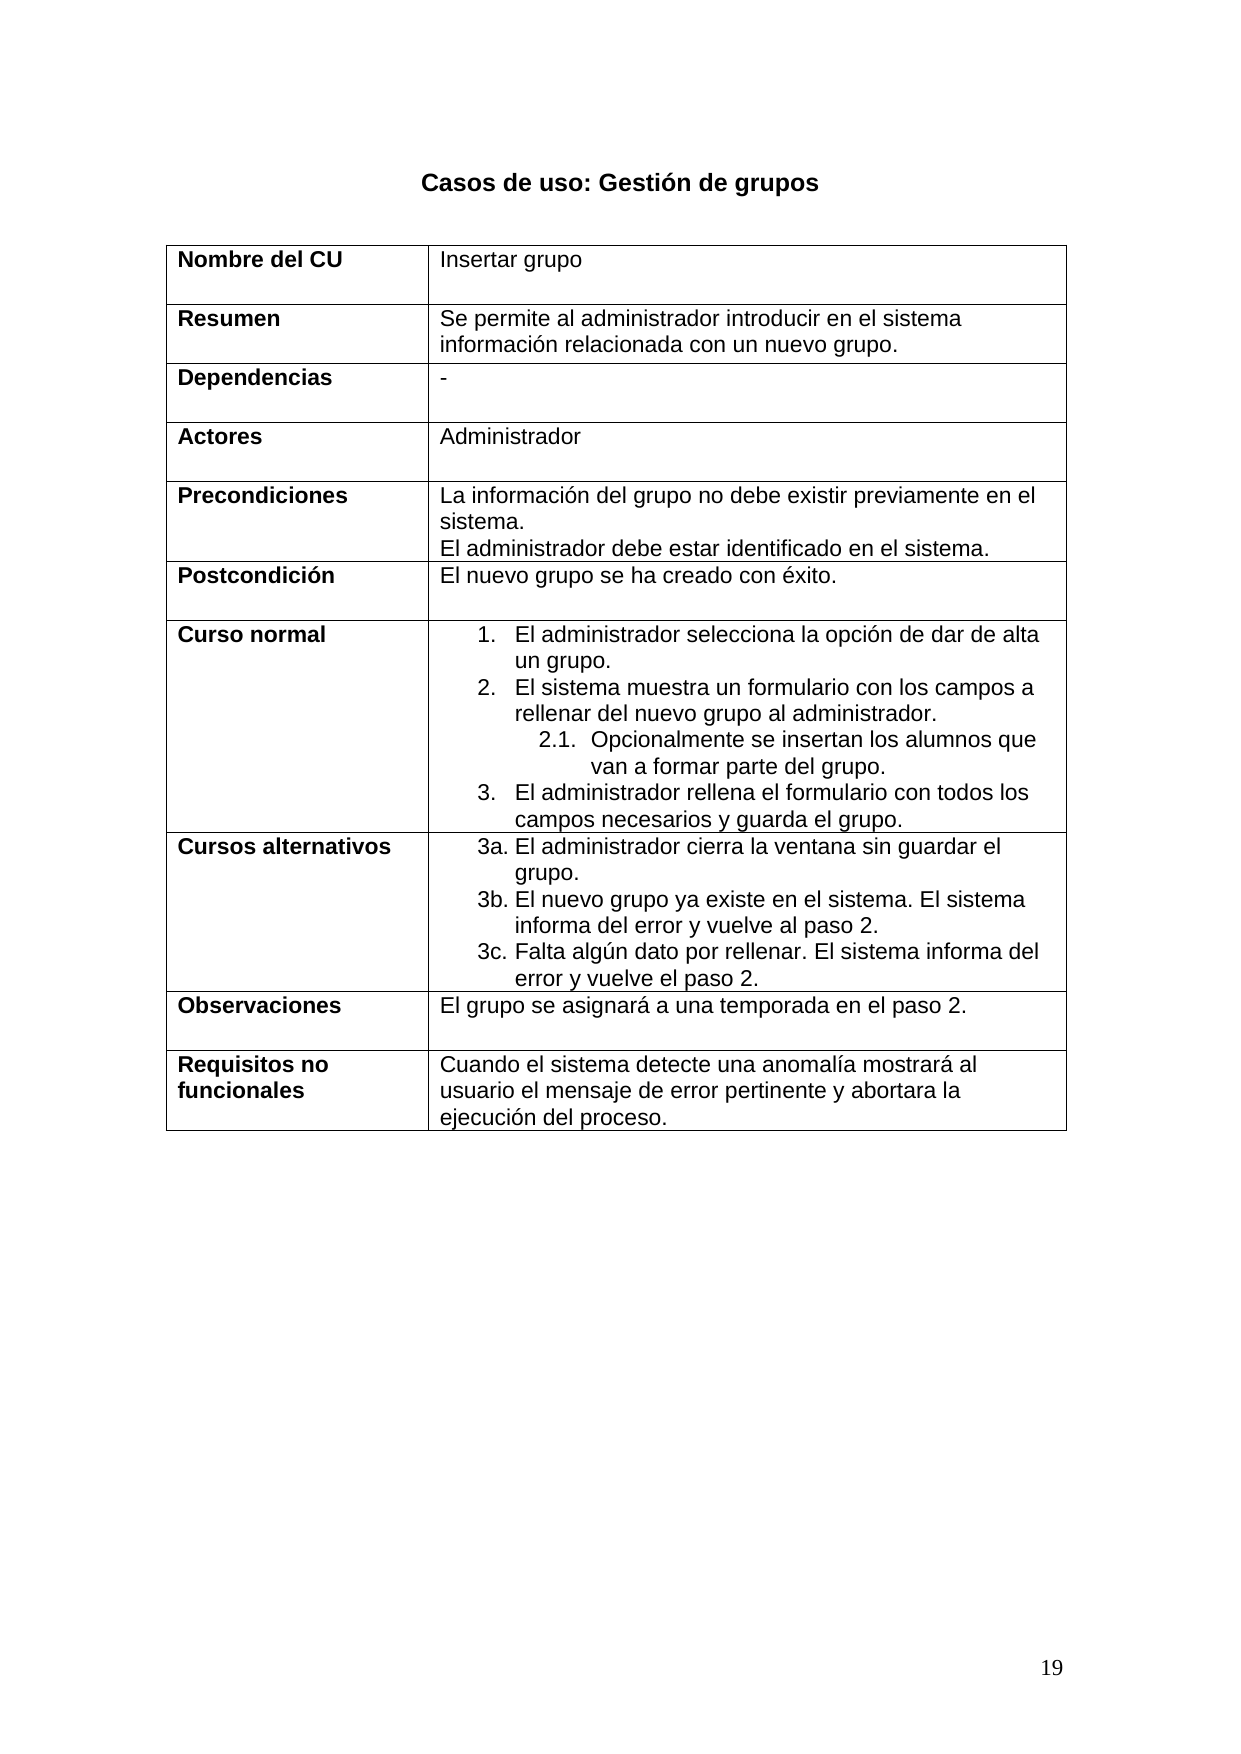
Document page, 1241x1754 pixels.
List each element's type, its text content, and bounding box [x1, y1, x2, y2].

table_cell La información del grupo no debe existir previamente en el sistema. El administrador debe estar identificado en el sistema. [429, 482, 1066, 561]
table_cell - [429, 364, 1066, 422]
table_cell Curso normal [167, 621, 428, 832]
table_cell El grupo se asignará a una temporada en el paso 2. [429, 992, 1066, 1050]
table_cell Actores [167, 423, 428, 481]
table_header Nombre del CU [167, 246, 428, 304]
table_cell Cuando el sistema detecte una anomalía mostrará al usuario el mensaje de error pertinente y abortara la ejecución del proceso. [429, 1051, 1066, 1130]
table_cell Precondiciones [167, 482, 428, 561]
table_cell Requisitos no funcionales [167, 1051, 428, 1130]
table_cell El administrador cierra la ventana sin guardar el grupo. El nuevo grupo ya existe en el sistema. El sistema informa del error y vuelve al paso 2. Falta algún dato por rellenar. El sistema informa del error y vuelve el paso 2. [429, 833, 1066, 991]
table_cell El nuevo grupo se ha creado con éxito. [429, 562, 1066, 620]
table_header Insertar grupo [429, 246, 1066, 304]
table_cell Resumen [167, 305, 428, 363]
table_cell Se permite al administrador introducir en el sistema información relacionada con un nuevo grupo. [429, 305, 1066, 363]
table_cell Cursos alternativos [167, 833, 428, 991]
subtitle Casos de uso: Gestión de grupos [177, 168, 1063, 197]
table_cell Dependencias [167, 364, 428, 422]
table_cell El administrador selecciona la opción de dar de alta un grupo. El sistema muestra un formulario con los campos a rellenar del nuevo grupo al administrador. Opcionalmente se insertan los alumnos que van a formar parte del grupo. El administrador rellena el formulario con todos los campos necesarios y guarda el grupo. [429, 621, 1066, 832]
table_cell Administrador [429, 423, 1066, 481]
table_cell Observaciones [167, 992, 428, 1050]
table_cell Postcondición [167, 562, 428, 620]
